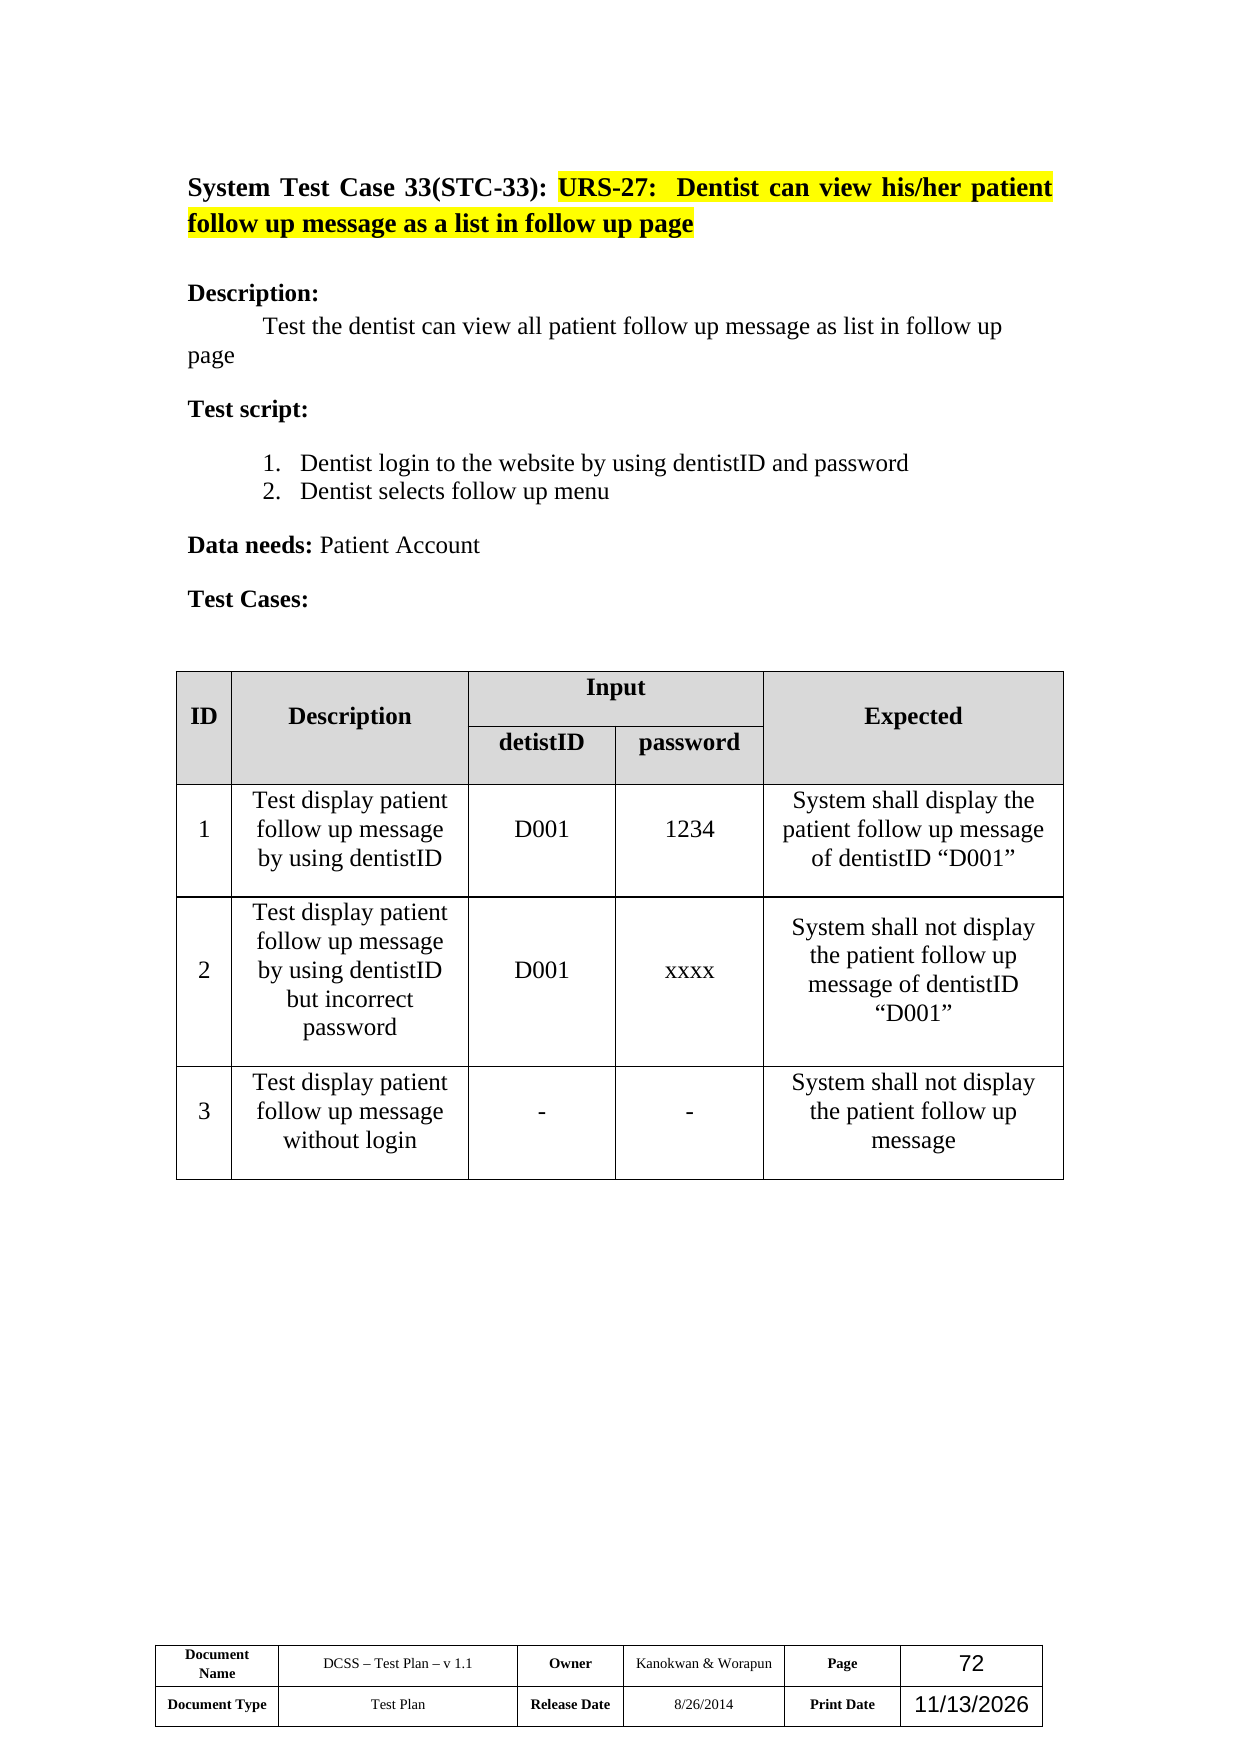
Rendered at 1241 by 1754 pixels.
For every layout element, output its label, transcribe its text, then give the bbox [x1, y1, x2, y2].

text System Test Case 33(STC-33): URS-27: Dentist can view his/her patient follow up message as a list in follow up page [187, 171, 1053, 238]
table_cell Test display patient follow up message without login [232, 1067, 468, 1178]
list Dentist login to the website by using dentistID and password [262, 448, 1053, 476]
list Dentist selects follow up menu [262, 476, 1053, 505]
text Test the dentist can view all patient follow up message as list in follow up page [187, 311, 1053, 369]
table_cell xxxx [616, 898, 763, 1066]
text Test Cases: [187, 584, 1053, 613]
table_cell 2 [177, 898, 231, 1066]
table_header Description [232, 672, 468, 784]
table_cell System shall not display the patient follow up message of dentistID “D001” [764, 898, 1063, 1066]
table_cell System shall not display the patient follow up message [764, 1067, 1063, 1178]
table_cell detistID [469, 727, 615, 784]
table_cell - [616, 1067, 763, 1178]
table_cell 3 [177, 1067, 231, 1178]
table_cell 1234 [616, 785, 763, 896]
table_cell Test display patient follow up message by using dentistID [232, 785, 468, 896]
table_cell System shall display the patient follow up message of dentistID “D001” [764, 785, 1063, 896]
table_cell password [616, 727, 763, 784]
table_cell D001 [469, 785, 615, 896]
table_cell 1 [177, 785, 231, 896]
table_cell D001 [469, 898, 615, 1066]
table_header Input [469, 672, 763, 726]
table_header ID [177, 672, 231, 784]
table_cell - [469, 1067, 615, 1178]
text Data needs: Patient Account [187, 530, 1053, 559]
text Description: [187, 278, 1053, 307]
text Test script: [187, 394, 1053, 423]
table_header Expected [764, 672, 1063, 784]
table_cell Test display patient follow up message by using dentistID but incorrect password [232, 898, 468, 1066]
